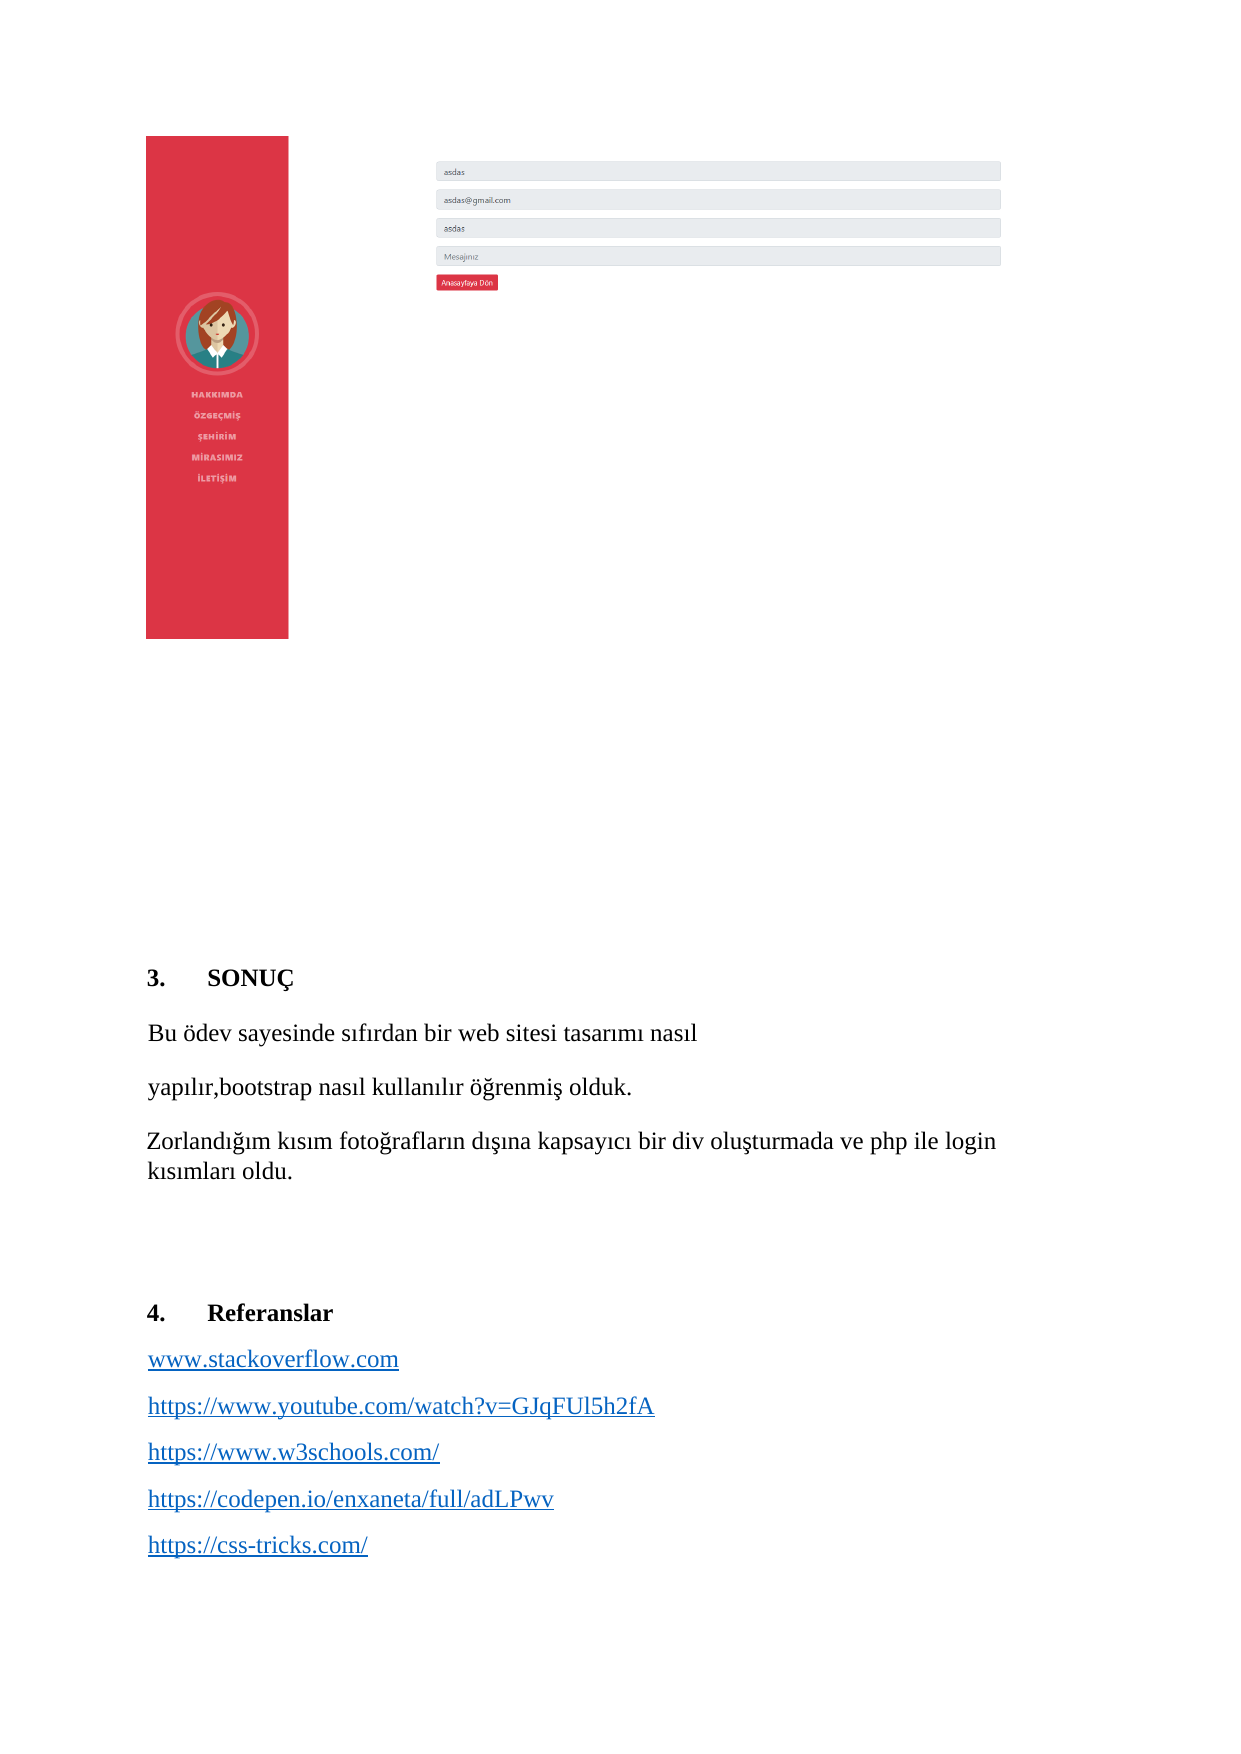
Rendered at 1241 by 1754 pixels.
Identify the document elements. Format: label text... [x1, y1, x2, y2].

text www.stackoverflow.com [148, 1344, 769, 1373]
text Zorlandığım kısım fotoğrafların dışına kapsayıcı bir div oluşturmada ve php ile login kısımları oldu. [146, 1126, 1052, 1184]
text Bu ödev sayesinde sıfırdan bir web sitesi tasarımı nasıl yapılır,bootstrap nasıl kullanılır öğrenmiş olduk. [148, 1018, 769, 1101]
text https://codepen.io/enxaneta/full/adLPwv [148, 1484, 769, 1513]
text https://www.youtube.com/watch?v=GJqFUl5h2fA [148, 1391, 769, 1419]
list SONUÇ [147, 963, 769, 992]
list Referanslar [147, 1298, 769, 1326]
text https://css-tricks.com/ [148, 1530, 769, 1559]
text https://www.w3schools.com/ [148, 1437, 769, 1466]
picture [146, 136, 1149, 639]
